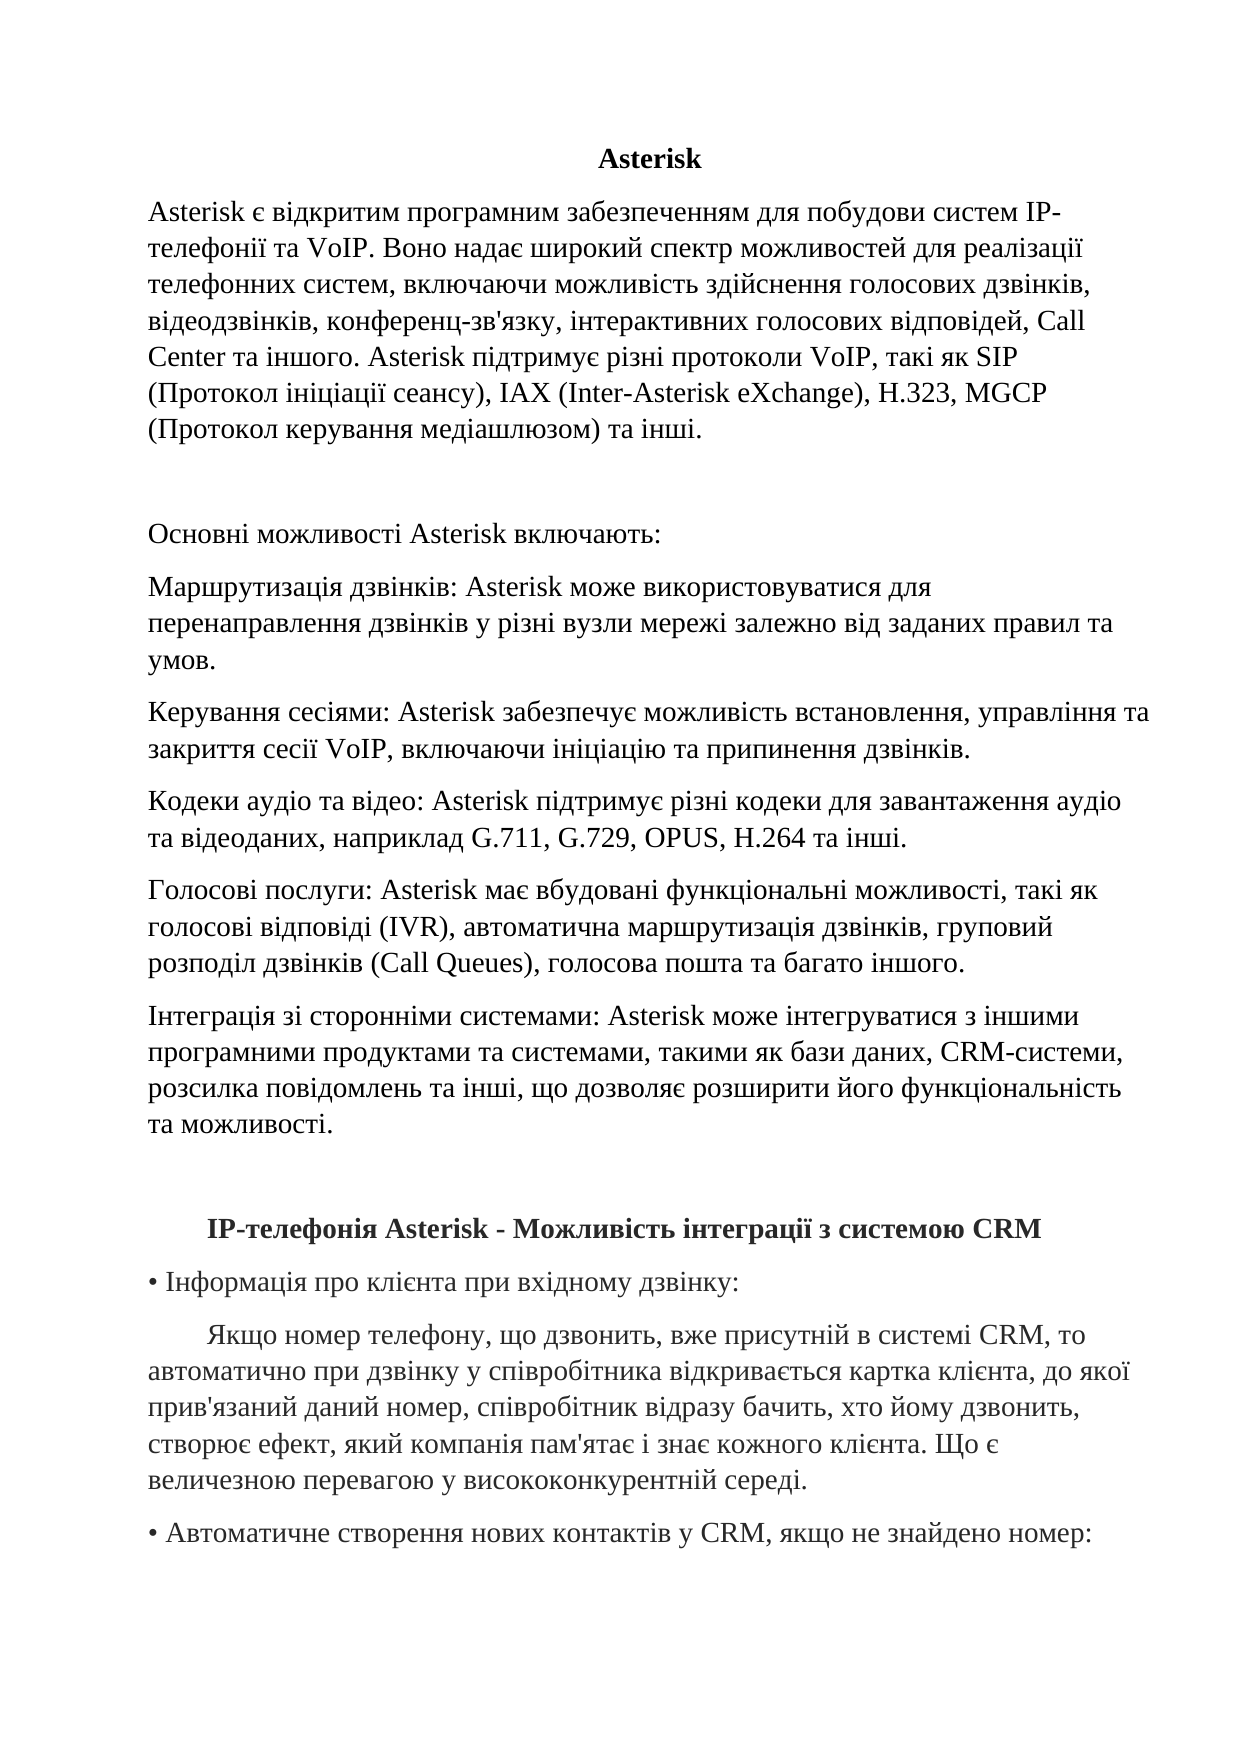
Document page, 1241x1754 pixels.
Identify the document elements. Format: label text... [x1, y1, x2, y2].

text • Автоматичне створення нових контактів у CRM, якщо не знайдено номер: [148, 1515, 1152, 1548]
text Якщо номер телефону, що дзвонить, вже присутній в системі CRM, то автоматично при дзвінку у співробітника відкривається картка клієнта, до якої прив'язаний даний номер, співробітник відразу бачить, хто йому дзвонить, створює ефект, який компанія пам'ятає і знає кожного клієнта. Що є величезною перевагою у висококонкурентній середі. [148, 1317, 1152, 1495]
text Голосові послуги: Asterisk має вбудовані функціональні можливості, такі як голосові відповіді (IVR), автоматична маршрутизація дзвінків, груповий розподіл дзвінків (Call Queues), голосова пошта та багато іншого. [148, 872, 1152, 978]
text Керування сесіями: Asterisk забезпечує можливість встановлення, управління та закриття сесії VoIP, включаючи ініціацію та припинення дзвінків. [148, 694, 1152, 764]
text Маршрутизація дзвінків: Asterisk може використовуватися для перенаправлення дзвінків у різні вузли мережі залежно від заданих правил та умов. [148, 569, 1152, 675]
text Інтеграція зі сторонніми системами: Asterisk може інтегруватися з іншими програмними продуктами та системами, такими як бази даних, CRM-системи, розсилка повідомлень та інші, що дозволяє розширити його функціональність та можливості. [148, 998, 1152, 1139]
text Кодеки аудіо та відео: Asterisk підтримує різні кодеки для завантаження аудіо та відеоданих, наприклад G.711, G.729, OPUS, H.264 та інші. [148, 783, 1152, 853]
text • Інформація про клієнта при вхідному дзвінку: [148, 1264, 1152, 1298]
text Основні можливості Asterisk включають: [148, 517, 1152, 550]
text Asterisk є відкритим програмним забезпеченням для побудови систем IP-телефонії та VoIP. Воно надає широкий спектр можливостей для реалізації телефонних систем, включаючи можливість здійснення голосових дзвінків, відеодзвінків, конференц-зв'язку, інтерактивних голосових відповідей, Call Center та іншого. Asterisk підтримує різні протоколи VoIP, такі як SIP (Протокол ініціації сеансу), IAX (Inter-Asterisk eXchange), H.323, MGCP (Протокол керування медіашлюзом) та інші. [148, 194, 1152, 444]
text Asterisk [148, 141, 1152, 175]
text IP-телефонія Asterisk - Можливість інтеграції з системою CRM [148, 1212, 1152, 1245]
